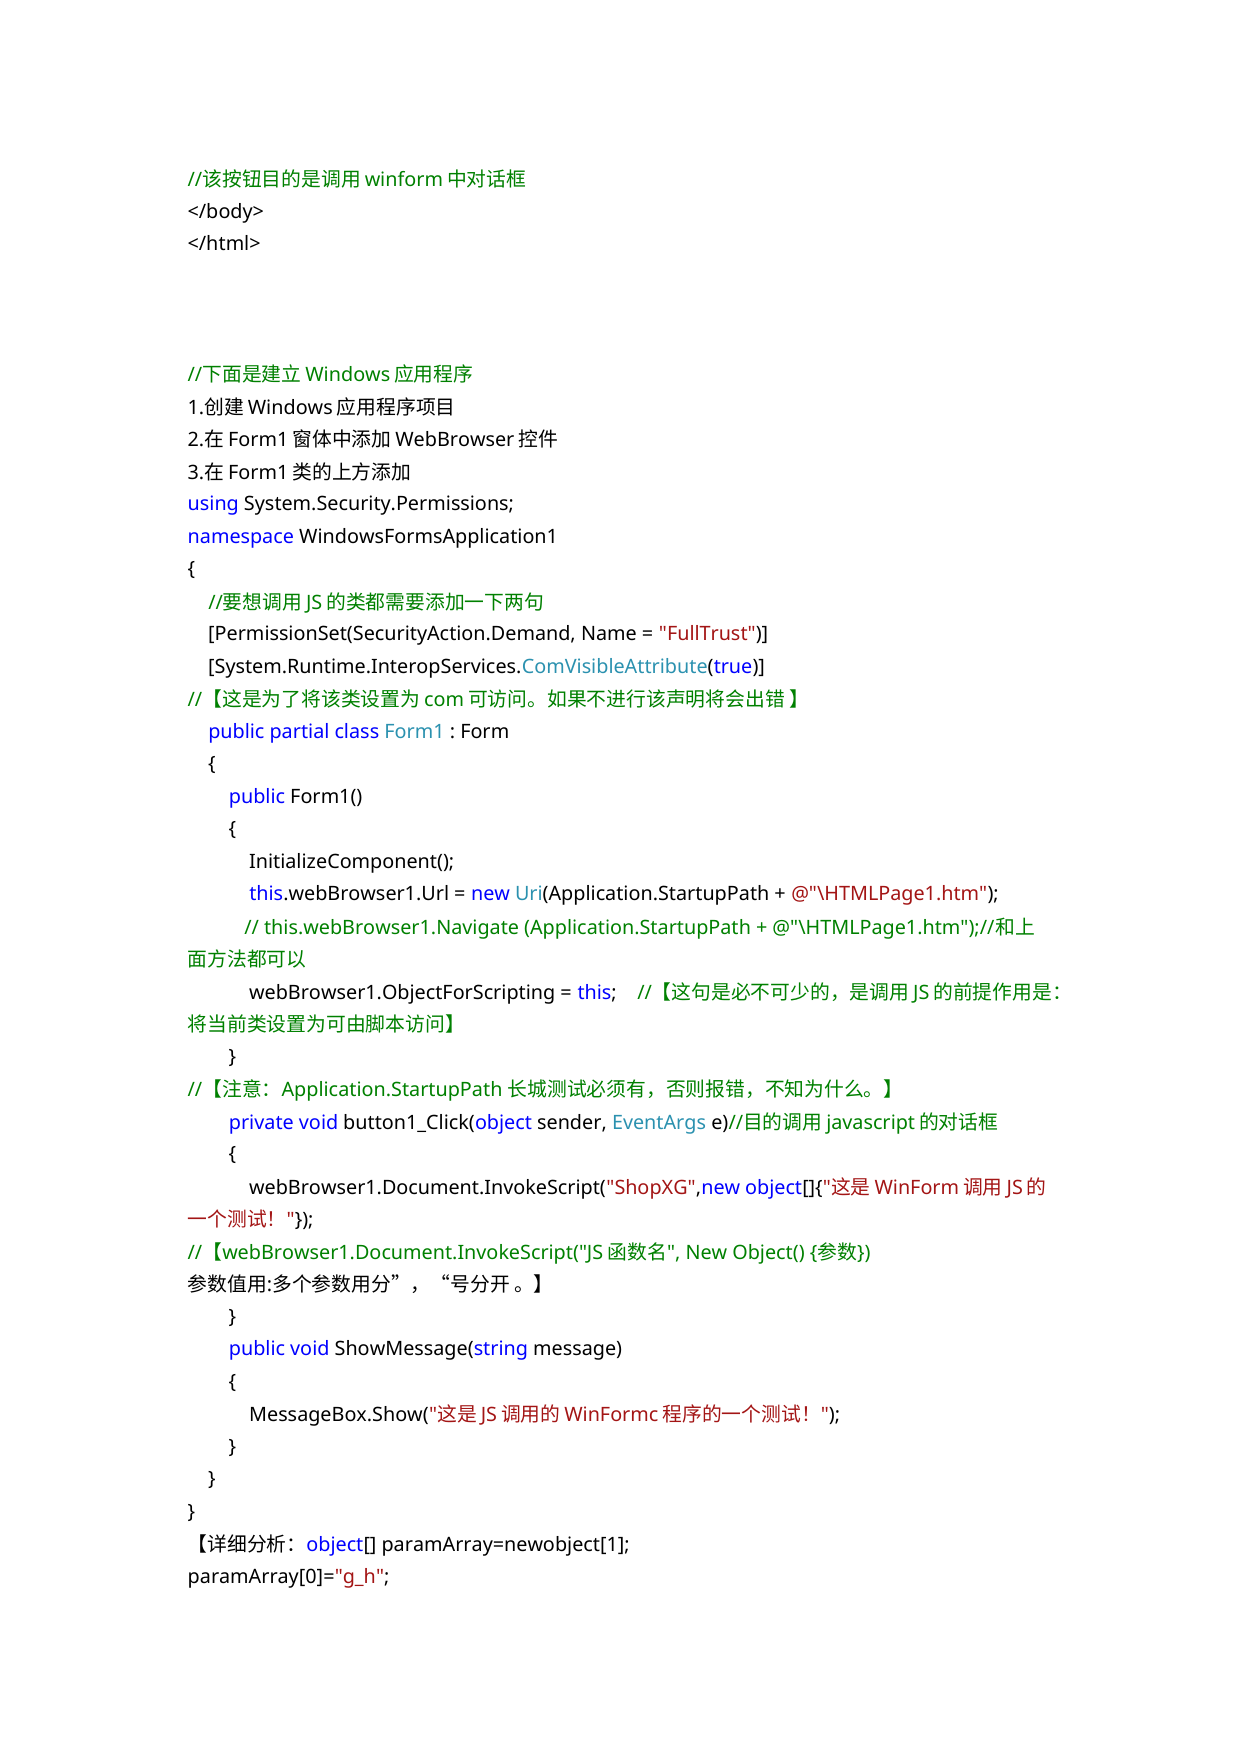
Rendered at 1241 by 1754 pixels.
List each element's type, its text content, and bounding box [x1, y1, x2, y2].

text paramArray[0]="g_h"; [187, 1559, 1053, 1592]
text 参数值用:多个参数用分”，“号分开 。】 [187, 1267, 1053, 1299]
text { [187, 1364, 1053, 1397]
text 1.创建Windows应用程序项目 [187, 389, 1053, 422]
text //【注意：Application.StartupPath 长城测试必须有，否则报错，不知为什么。】 [187, 1072, 1053, 1104]
text public void ShowMessage(string message) [187, 1332, 1053, 1364]
text [PermissionSet(SecurityAction.Demand, Name = "FullTrust")] [187, 617, 1053, 649]
text using System.Security.Permissions; [187, 487, 1053, 519]
text { [187, 552, 1053, 584]
text } [187, 1039, 1053, 1072]
text // this.webBrowser1.Navigate (Application.StartupPath + @"\HTMLPage1.htm");//和上面方法都可以 [187, 909, 1053, 974]
text } [187, 1462, 1053, 1494]
text this.webBrowser1.Url = new Uri(Application.StartupPath + @"\HTMLPage1.htm"); [187, 877, 1053, 909]
text } [187, 1494, 1053, 1527]
text //要想调用JS的类都需要添加一下两句 [187, 584, 1053, 617]
text public Form1() [187, 779, 1053, 812]
text } [187, 1299, 1053, 1332]
text 3.在Form1类的上方添加 [187, 454, 1053, 487]
text InitializeComponent(); [187, 844, 1053, 877]
text { [187, 747, 1053, 779]
text MessageBox.Show("这是JS调用的WinFormc程序的一个测试！"); [187, 1397, 1053, 1429]
text public partial class Form1 : Form [187, 714, 1053, 747]
text //【webBrowser1.Document.InvokeScript("JS函数名", New Object() {参数}) [187, 1234, 1053, 1267]
text //该按钮目的是调用winform中对话框 [187, 162, 1053, 194]
text //下面是建立Windows应用程序 [187, 357, 1053, 389]
text webBrowser1.Document.InvokeScript("ShopXG",new object[]{"这是WinForm调用JS的一个测试！"}); [187, 1169, 1053, 1234]
text { [187, 1137, 1053, 1169]
text </html> [187, 227, 1053, 259]
text 【详细分析：object[] paramArray=newobject[1]; [187, 1527, 1053, 1559]
text //【这是为了将该类设置为com可访问。如果不进行该声明将会出错 】 [187, 682, 1053, 714]
text webBrowser1.ObjectForScripting = this; //【这句是必不可少的，是调用JS的前提作用是：将当前类设置为可由脚本访问】 [187, 974, 1053, 1039]
text [System.Runtime.InteropServices.ComVisibleAttribute(true)] [187, 649, 1053, 682]
text 2.在Form1窗体中添加WebBrowser控件 [187, 422, 1053, 454]
text { [187, 812, 1053, 844]
text } [187, 1429, 1053, 1462]
text </body> [187, 194, 1053, 227]
text private void button1_Click(object sender, EventArgs e)//目的调用javascript的对话框 [187, 1104, 1053, 1137]
text namespace WindowsFormsApplication1 [187, 519, 1053, 552]
